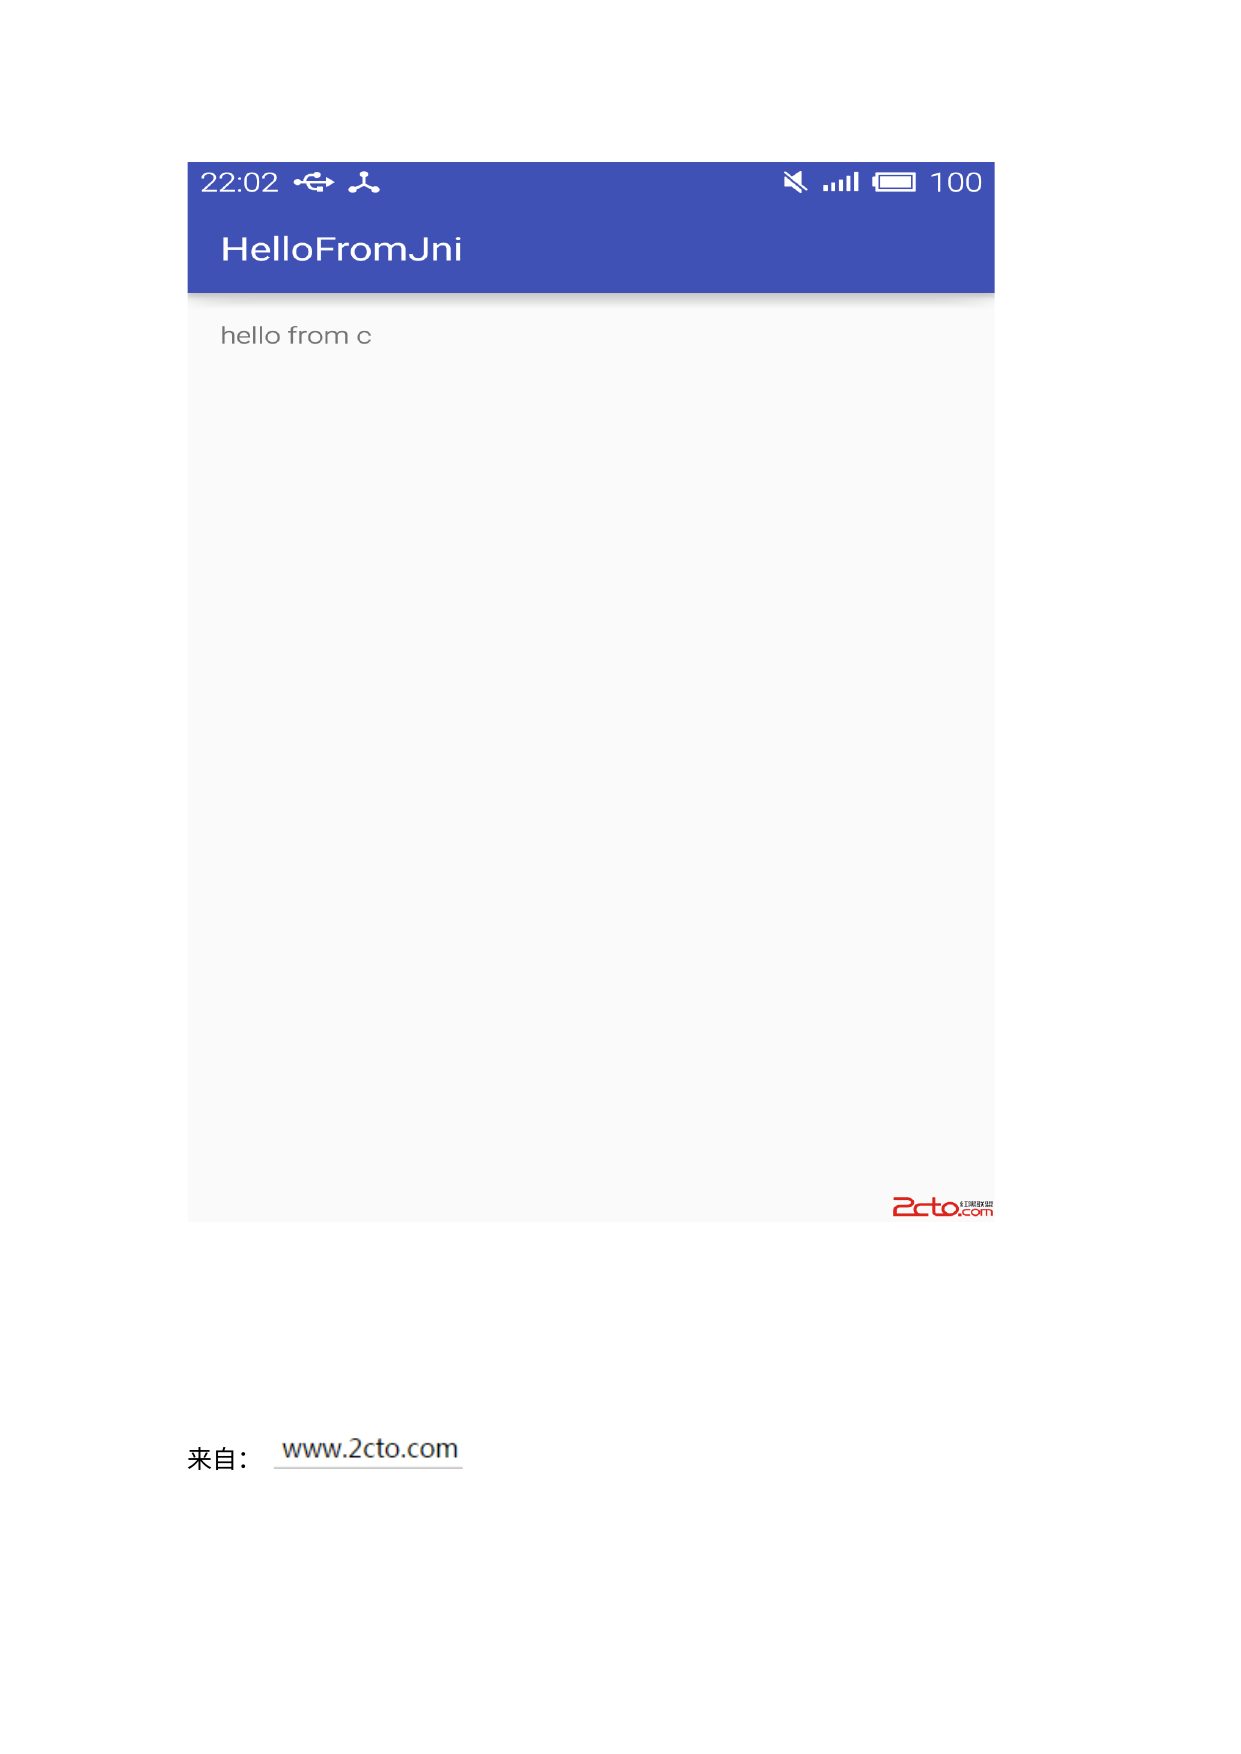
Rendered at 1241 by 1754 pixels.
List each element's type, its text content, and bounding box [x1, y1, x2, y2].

picture [187, 162, 995, 1222]
picture [273, 1429, 463, 1469]
text 来自： [187, 1429, 1053, 1494]
